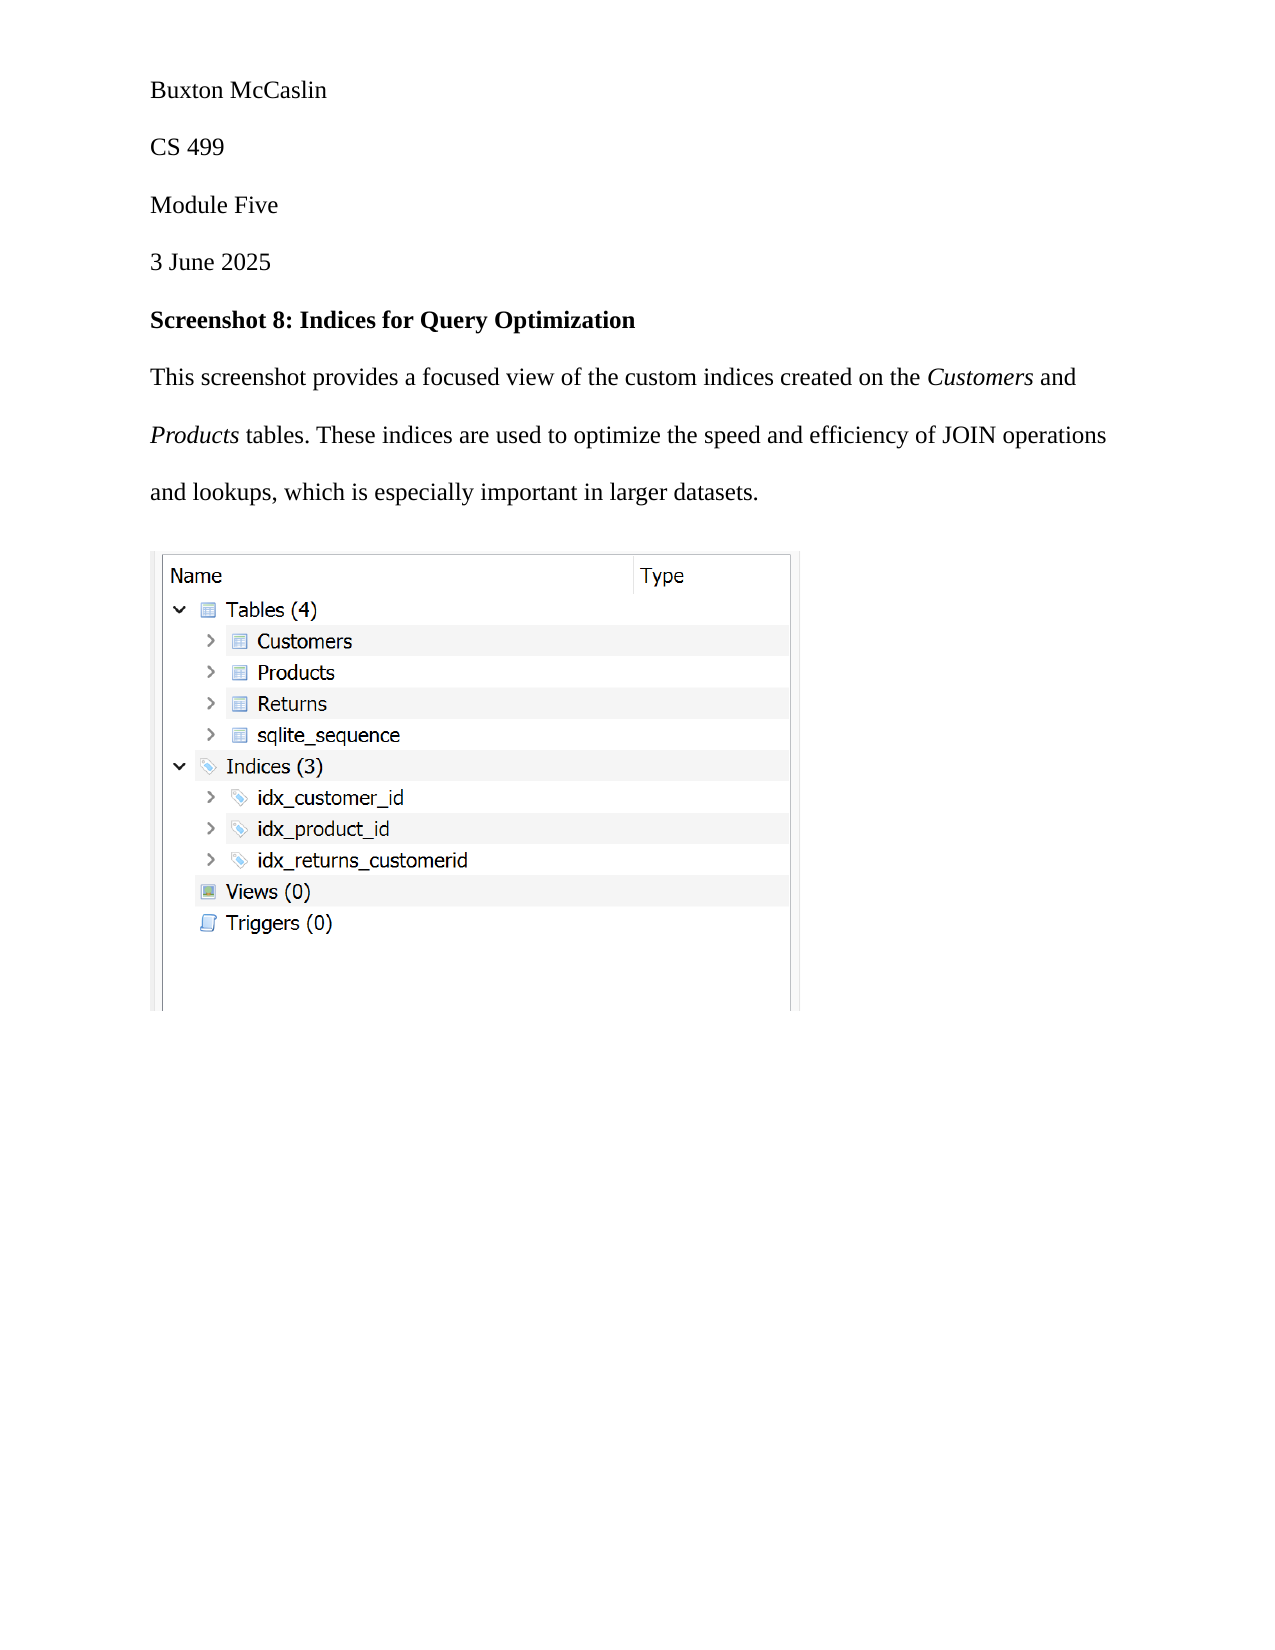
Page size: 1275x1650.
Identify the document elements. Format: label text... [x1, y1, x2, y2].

text Screenshot 8: Indices for Query Optimization This screenshot provides a focused view of the custom indices created on the Customers and Products tables. These indices are used to optimize the speed and efficiency of JOIN operations and lookups, which is especially important in larger datasets. [150, 305, 1125, 506]
picture [150, 551, 800, 1011]
